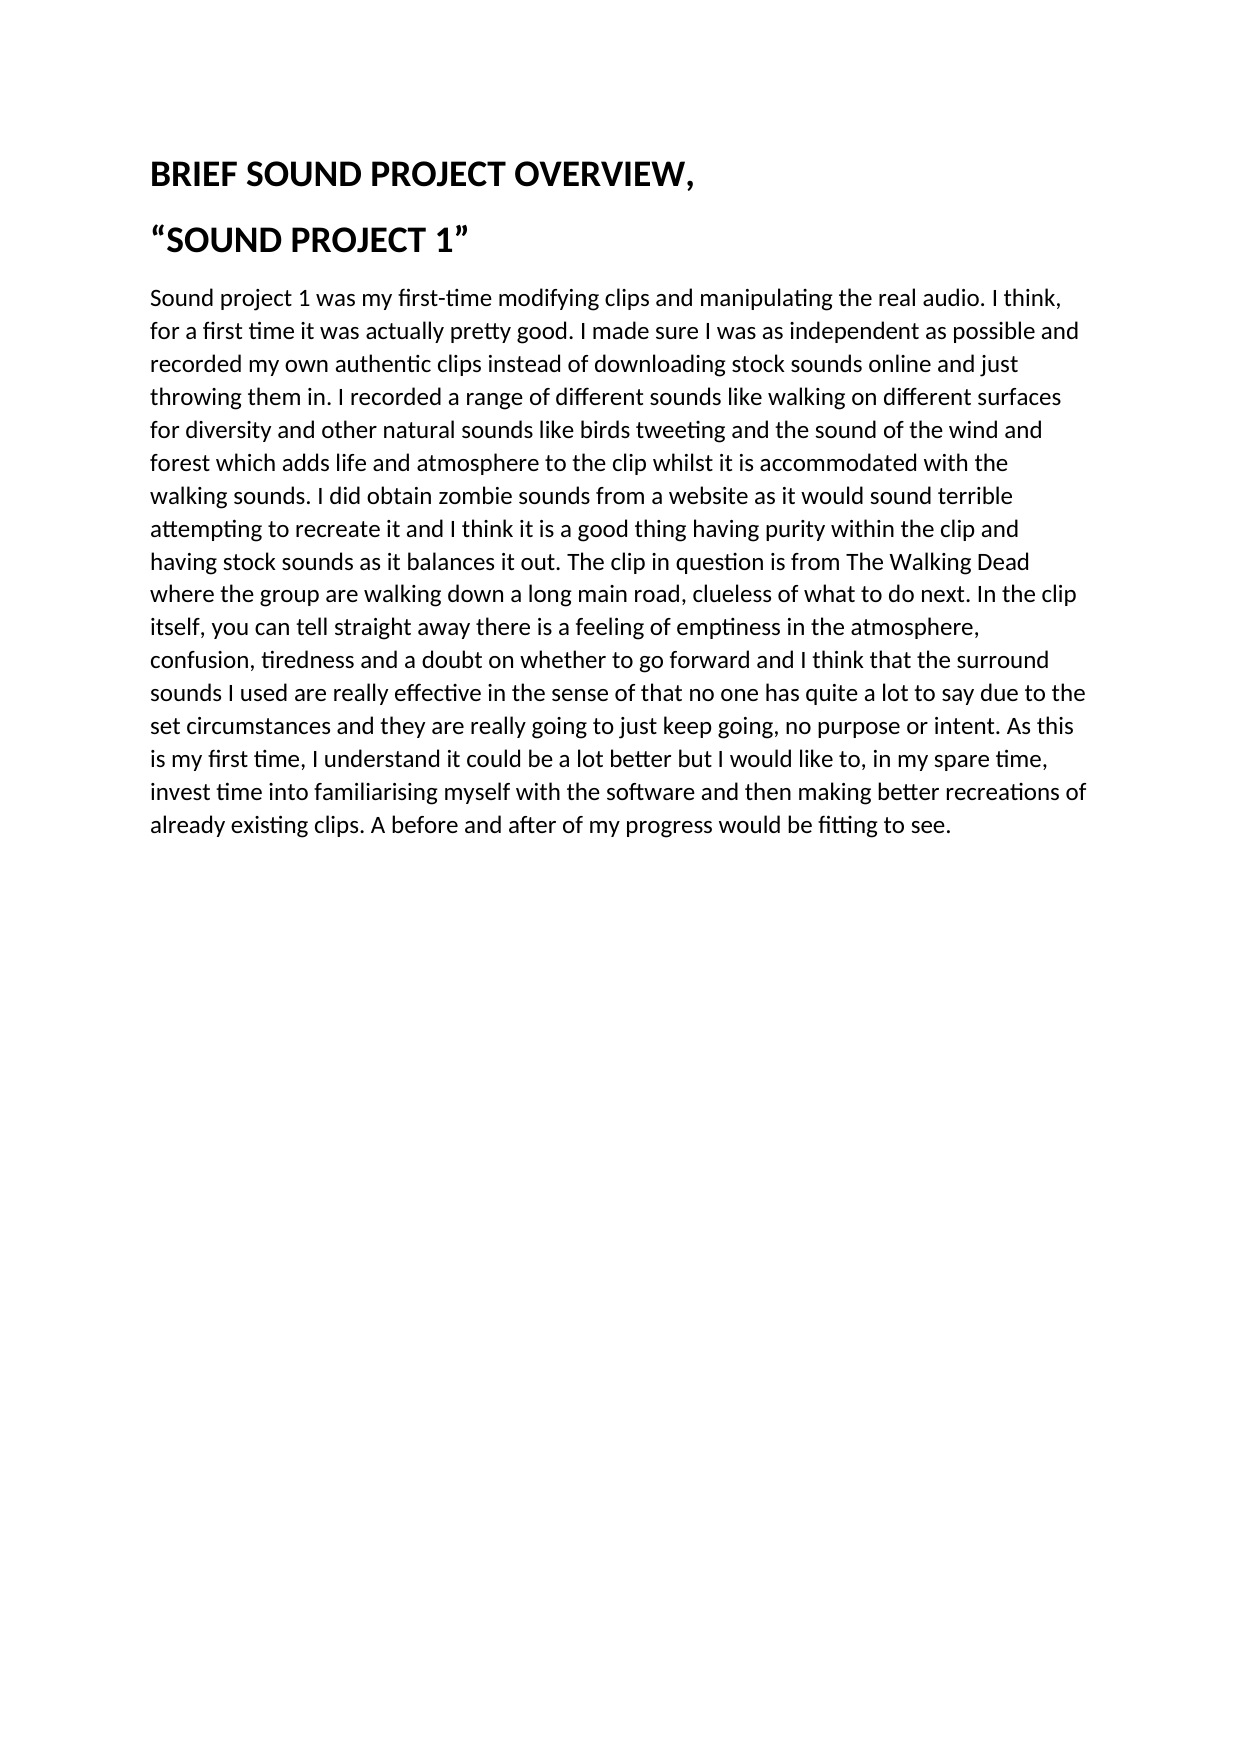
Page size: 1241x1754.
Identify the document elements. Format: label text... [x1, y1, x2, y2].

text Sound project 1 was my first-time modifying clips and manipulating the real audio. I think, for a first time it was actually pretty good. I made sure I was as independent as possible and recorded my own authentic clips instead of downloading stock sounds online and just throwing them in. I recorded a range of different sounds like walking on different surfaces for diversity and other natural sounds like birds tweeting and the sound of the wind and forest which adds life and atmosphere to the clip whilst it is accommodated with the walking sounds. I did obtain zombie sounds from a website as it would sound terrible attempting to recreate it and I think it is a good thing having purity within the clip and having stock sounds as it balances it out. The clip in question is from The Walking Dead where the group are walking down a long main road, clueless of what to do next. In the clip itself, you can tell straight away there is a feeling of emptiness in the atmosphere, confusion, tiredness and a doubt on whether to go forward and I think that the surround sounds I used are really effective in the sense of that no one has quite a lot to say due to the set circumstances and they are really going to just keep going, no purpose or intent. As this is my first time, I understand it could be a lot better but I would like to, in my spare time, invest time into familiarising myself with the software and then making better recreations of already existing clips. A before and after of my progress would be fitting to see. [150, 282, 1090, 839]
text “SOUND PROJECT 1” [150, 216, 1090, 262]
text BRIEF SOUND PROJECT OVERVIEW, [150, 150, 1090, 196]
